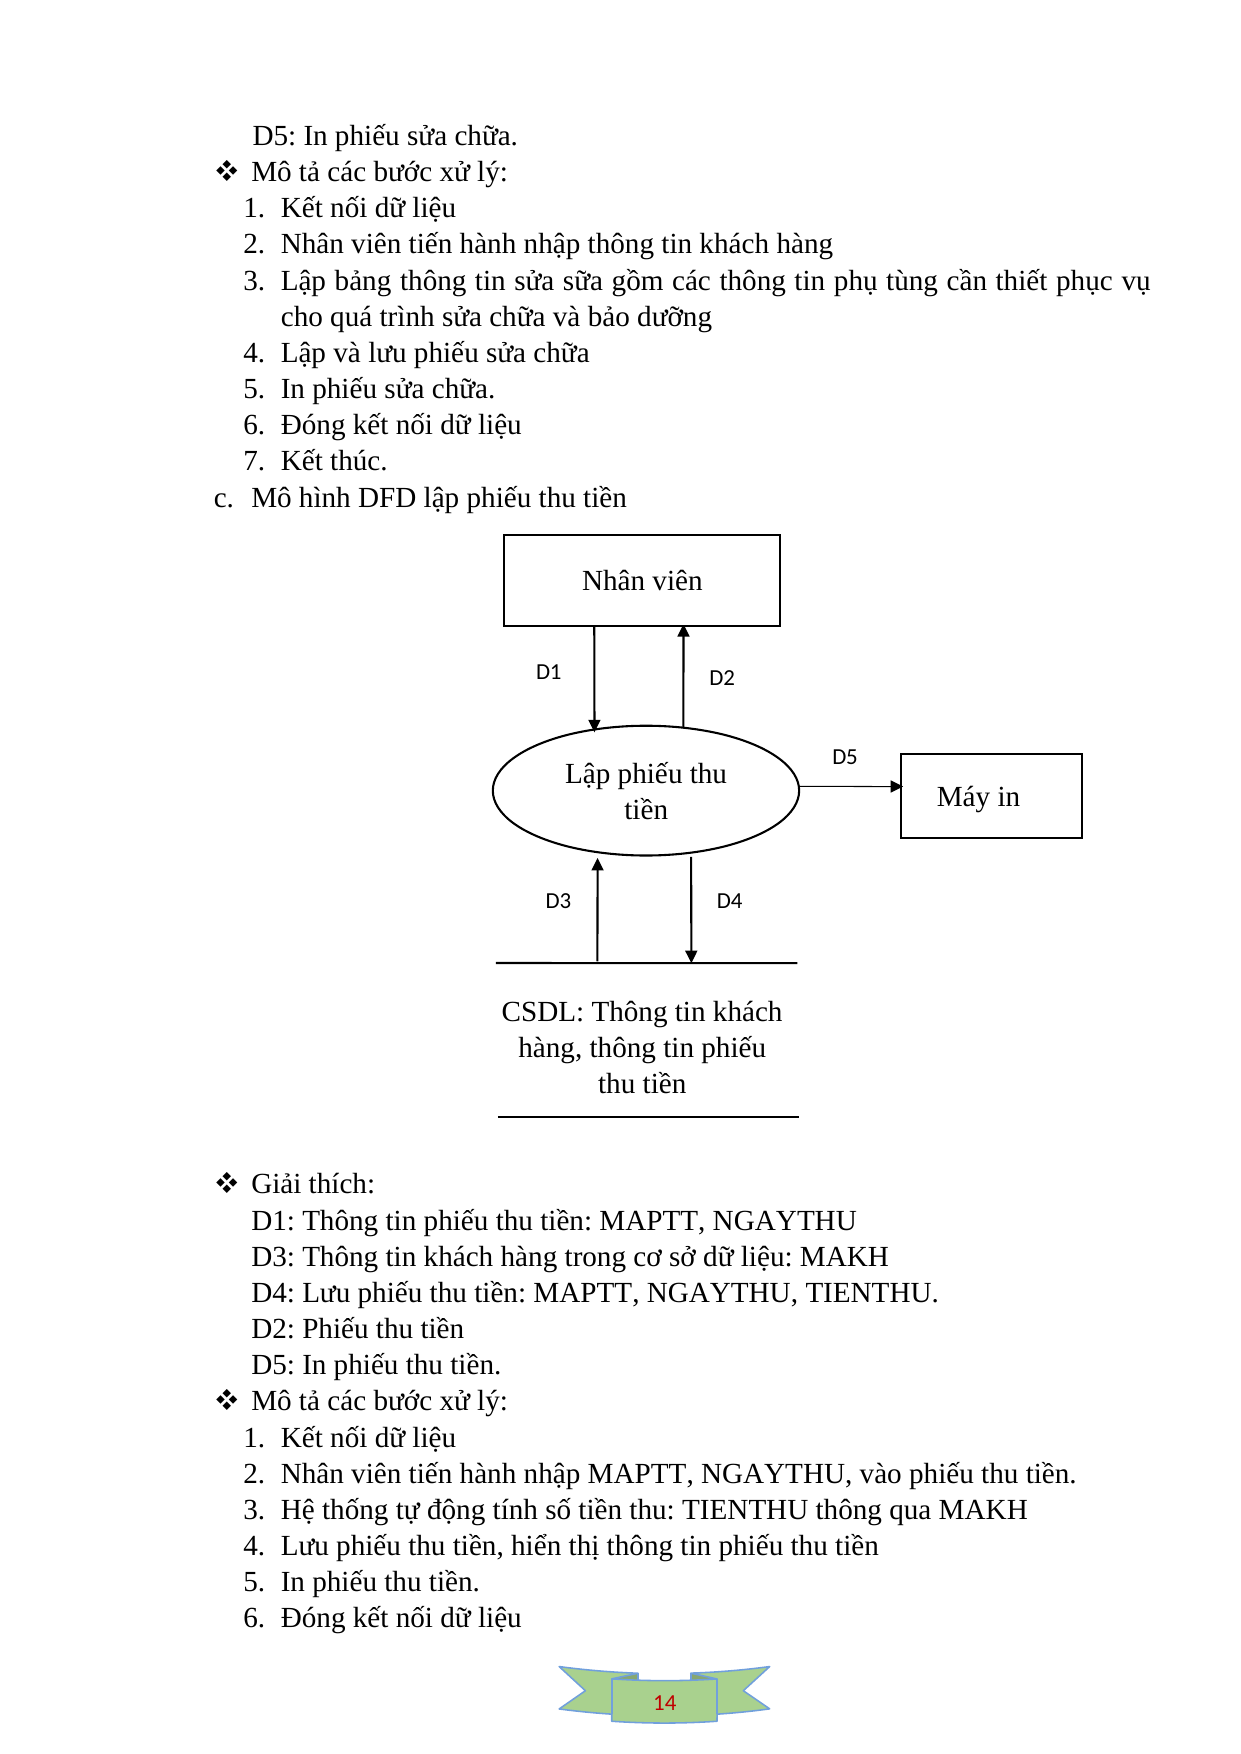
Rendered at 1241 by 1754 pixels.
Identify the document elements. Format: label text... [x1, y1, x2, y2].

list Nhân viên tiến hành nhập thông tin khách hàng [243, 227, 1152, 260]
list Hệ thống tự động tính số tiền thu: TIENTHU thông qua MAKH [243, 1492, 1152, 1526]
list In phiếu thu tiền. [243, 1564, 1152, 1598]
list Đóng kết nối dữ liệu [243, 1600, 1152, 1634]
list Kết nối dữ liệu [243, 1420, 1152, 1453]
list Lưu phiếu thu tiền, hiển thị thông tin phiếu thu tiền [243, 1528, 1152, 1562]
list D1: Thông tin phiếu thu tiền: MAPTT, NGAYTHU [251, 1203, 1152, 1236]
list Lập bảng thông tin sửa sữa gồm các thông tin phụ tùng cần thiết phục vụ cho quá trình sửa chữa và bảo dưỡng [243, 263, 1152, 332]
list Đóng kết nối dữ liệu [243, 407, 1152, 441]
list Mô tả các bước xử lý: [213, 1383, 1152, 1417]
list Kết thúc. [243, 443, 1152, 477]
list D4: Lưu phiếu thu tiền: MAPTT, NGAYTHU, TIENTHU. [251, 1275, 1152, 1308]
list D5: In phiếu thu tiền. [251, 1347, 1152, 1381]
list D2: Phiếu thu tiền [251, 1311, 1152, 1345]
list Lập và lưu phiếu sửa chữa [243, 335, 1152, 369]
list Mô tả các bước xử lý: [213, 154, 1152, 188]
list D3: Thông tin khách hàng trong cơ sở dữ liệu: MAKH [251, 1239, 1152, 1272]
list In phiếu sửa chữa. [243, 371, 1152, 405]
list Kết nối dữ liệu [243, 191, 1152, 224]
list Giải thích: [213, 1166, 1152, 1200]
list D5: In phiếu sửa chữa. [252, 118, 1152, 152]
list Nhân viên tiến hành nhập MAPTT, NGAYTHU, vào phiếu thu tiền. [243, 1456, 1152, 1489]
list Mô hình DFD lập phiếu thu tiền [213, 480, 1152, 513]
